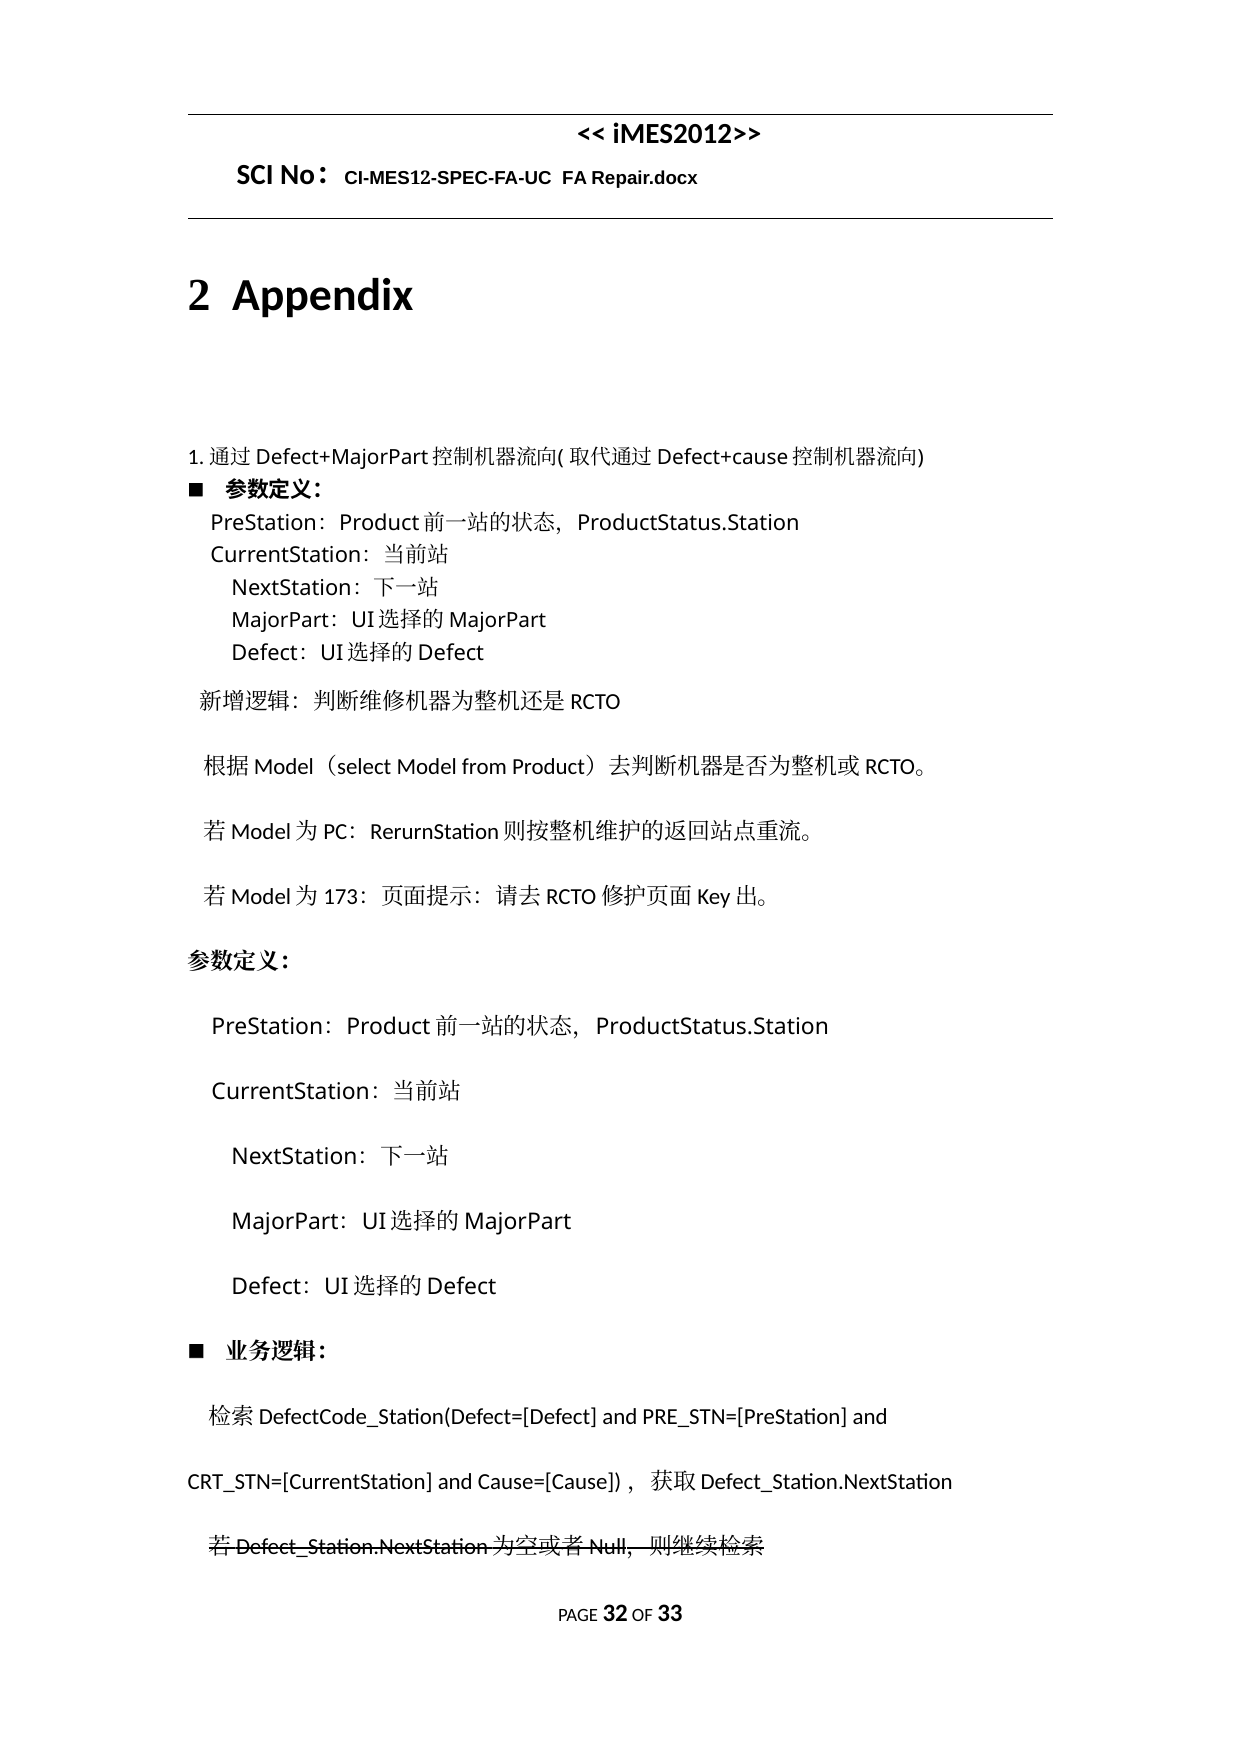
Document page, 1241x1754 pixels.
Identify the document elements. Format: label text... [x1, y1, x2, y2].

text MajorPart：UI选择的MajorPart [187, 602, 1053, 634]
text CurrentStation：当前站 [187, 1057, 1053, 1122]
text 若Model为PC：RerurnStation则按整机维护的返回站点重流。 [187, 797, 1053, 862]
text 若Model为173：页面提示：请去RCTO修护页面Key出。 [187, 862, 1053, 927]
text PreStation：Product前一站的状态，ProductStatus.Station [187, 992, 1053, 1057]
text 参数定义： [187, 927, 1053, 992]
text CurrentStation：当前站 [187, 537, 1053, 569]
text Defect：UI选择的Defect [187, 634, 1053, 667]
list 业务逻辑： [187, 1317, 1053, 1382]
text 根据Model（select Model from Product）去判断机器是否为整机或RCTO。 [187, 732, 1053, 797]
text NextStation：下一站 [187, 1122, 1053, 1187]
list 参数定义： [187, 472, 1053, 504]
text NextStation：下一站 [187, 569, 1053, 602]
text Defect：UI选择的Defect [187, 1252, 1053, 1317]
subtitle Appendix [187, 261, 1053, 326]
text MajorPart：UI选择的MajorPart [187, 1187, 1053, 1252]
text 新增逻辑：判断维修机器为整机还是RCTO [187, 667, 1053, 732]
text 1. 通过Defect+MajorPart控制机器流向( 取代通过Defect+cause控制机器流向) [187, 439, 1053, 472]
text 检索DefectCode_Station(Defect=[Defect] and PRE_STN=[PreStation] and CRT_STN=[CurrentStation] and Cause=[Cause]) ，获取Defect_Station.NextStation [187, 1382, 1053, 1512]
text PreStation：Product前一站的状态，ProductStatus.Station [187, 504, 1053, 537]
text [187, 1512, 1053, 1577]
